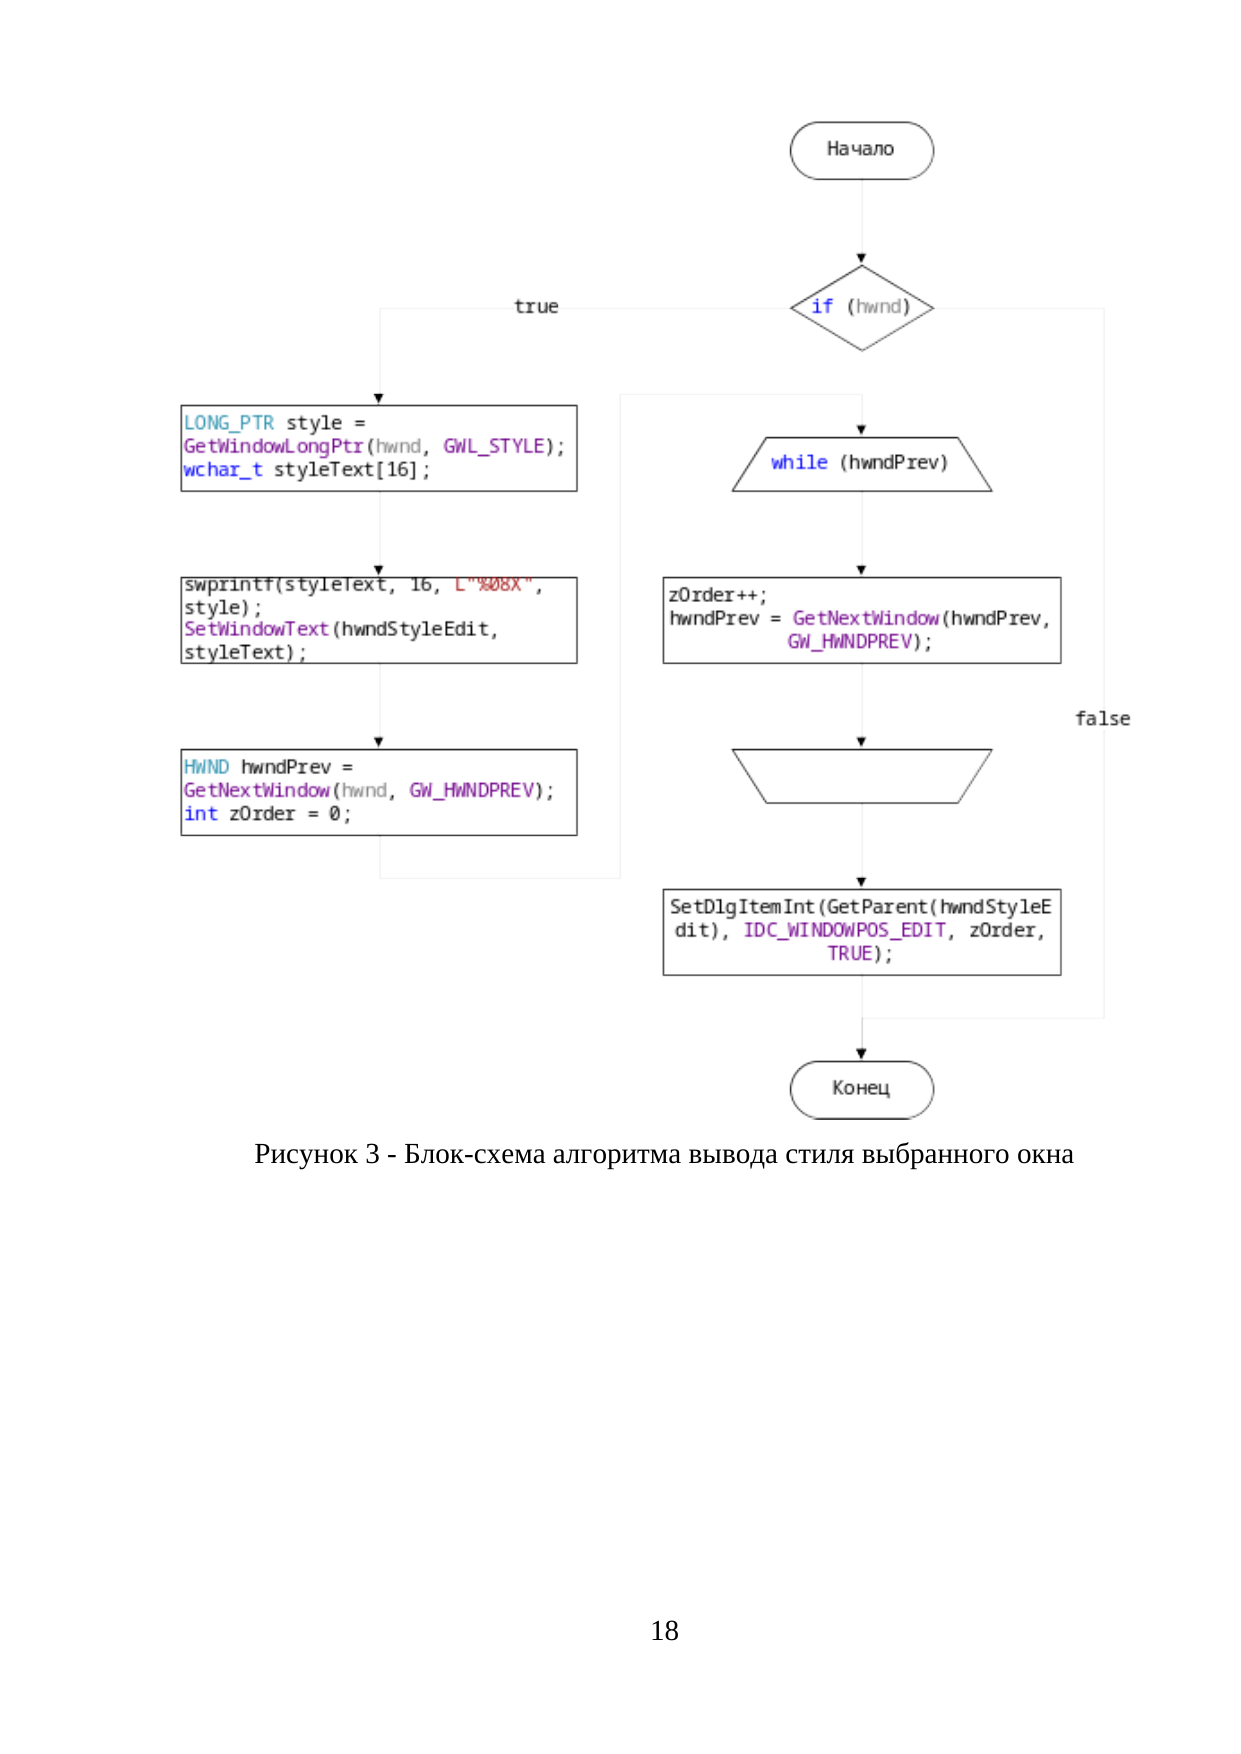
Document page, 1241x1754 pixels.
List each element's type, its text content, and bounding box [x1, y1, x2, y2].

text Рисунок 3 - Блок-схема алгоритма вывода стиля выбранного окна [177, 1136, 1152, 1170]
